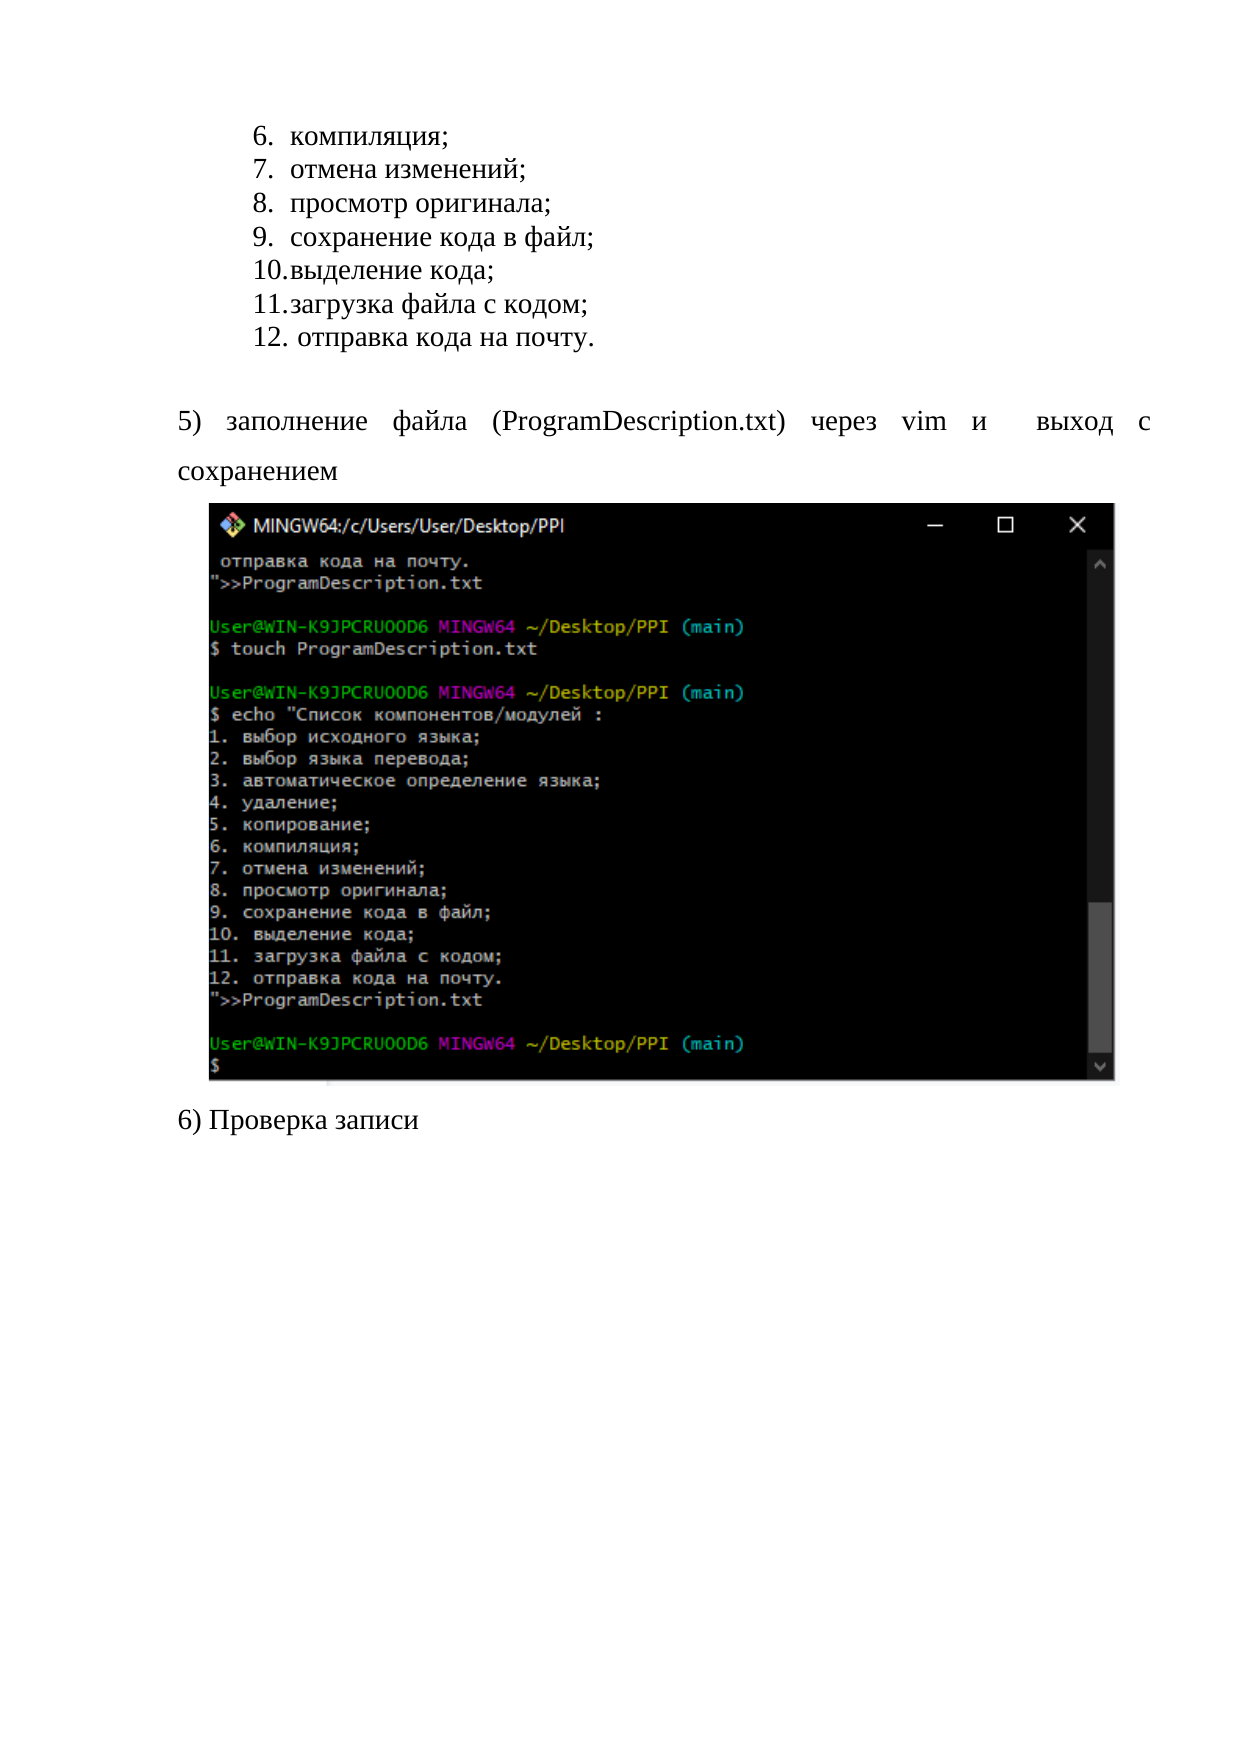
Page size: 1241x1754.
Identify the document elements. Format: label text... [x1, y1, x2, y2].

list выделение кода; [252, 252, 1152, 286]
list отправка кода на почту. [252, 319, 1152, 353]
text 5) заполнение файла (ProgramDescription.txt) через vim и выход с сохранением [177, 403, 1152, 487]
list отмена изменений; [252, 152, 1152, 185]
list сохранение кода в файл; [252, 219, 1152, 252]
list просмотр оригинала; [252, 185, 1152, 219]
picture [208, 503, 1120, 1086]
list загрузка файла с кодом; [252, 286, 1152, 319]
list компиляция; [252, 118, 1152, 152]
text 6) Проверка записи [177, 1102, 1152, 1135]
